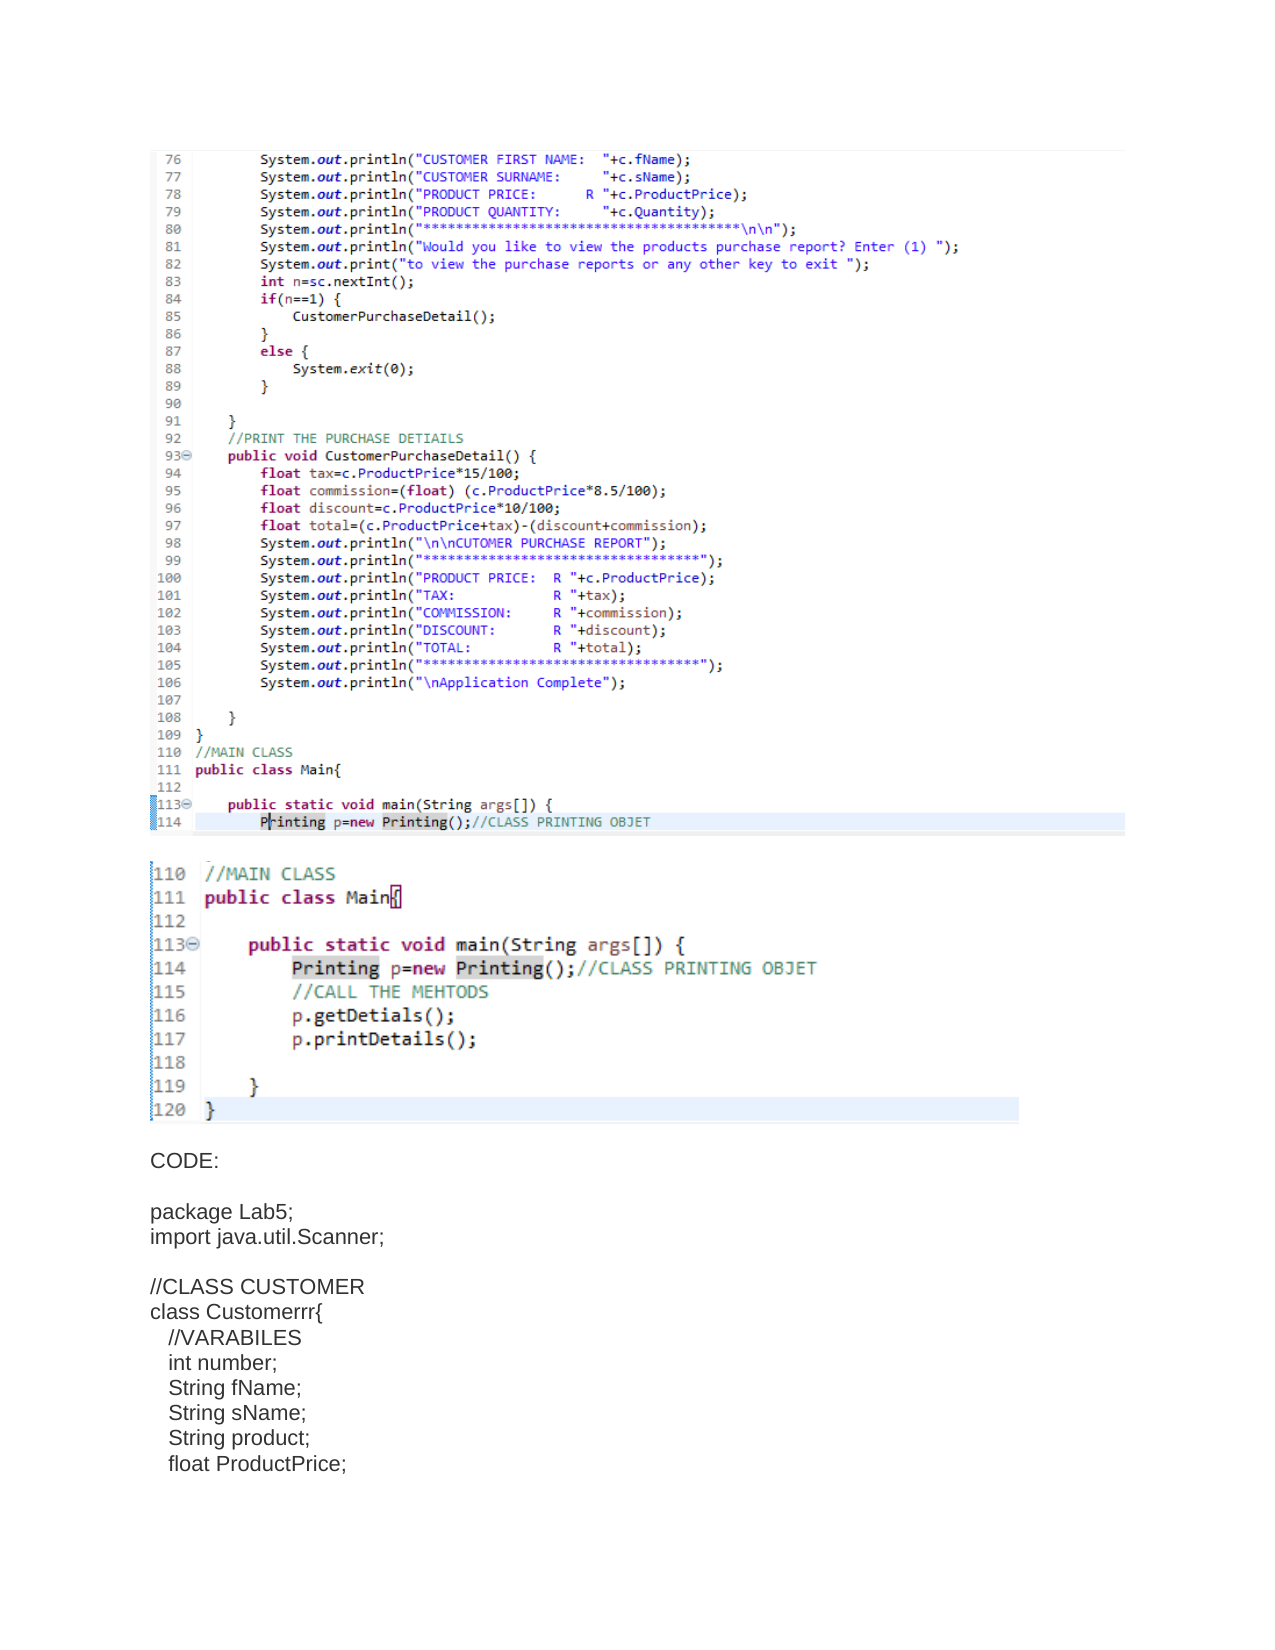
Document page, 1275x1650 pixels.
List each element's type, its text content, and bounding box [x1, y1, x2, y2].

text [150, 1274, 1125, 1476]
text CODE: [150, 1148, 1125, 1174]
picture [150, 150, 1125, 836]
text package Lab5; import java.util.Scanner; [150, 1199, 1125, 1249]
picture [150, 861, 1019, 1124]
